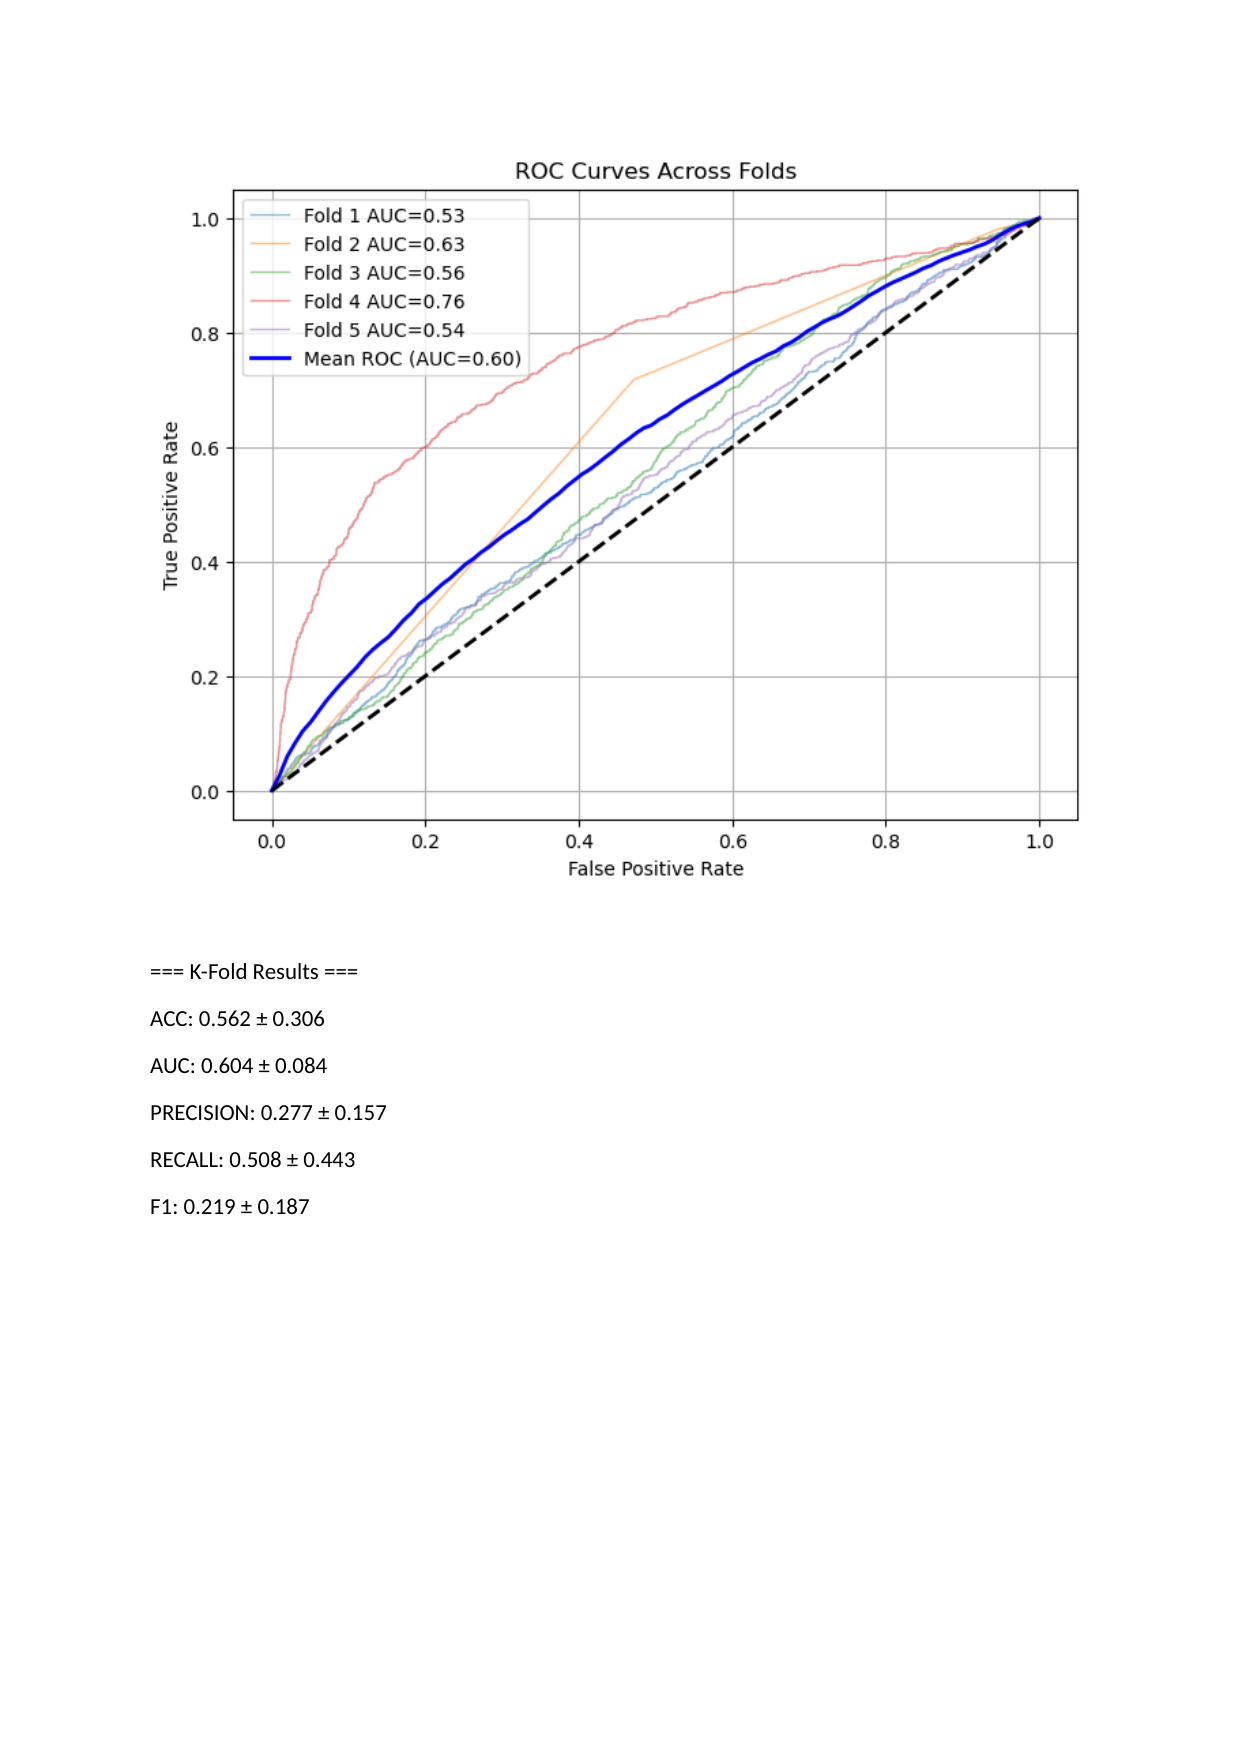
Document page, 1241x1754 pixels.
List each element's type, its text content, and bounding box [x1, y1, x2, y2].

text AUC: 0.604 ± 0.084 [150, 1051, 1090, 1079]
text === K-Fold Results === [150, 957, 1090, 986]
text ACC: 0.562 ± 0.306 [150, 1004, 1090, 1032]
text PRECISION: 0.277 ± 0.157 [150, 1098, 1090, 1126]
picture [150, 150, 1091, 892]
text F1: 0.219 ± 0.187 [150, 1192, 1090, 1220]
text RECALL: 0.508 ± 0.443 [150, 1145, 1090, 1173]
